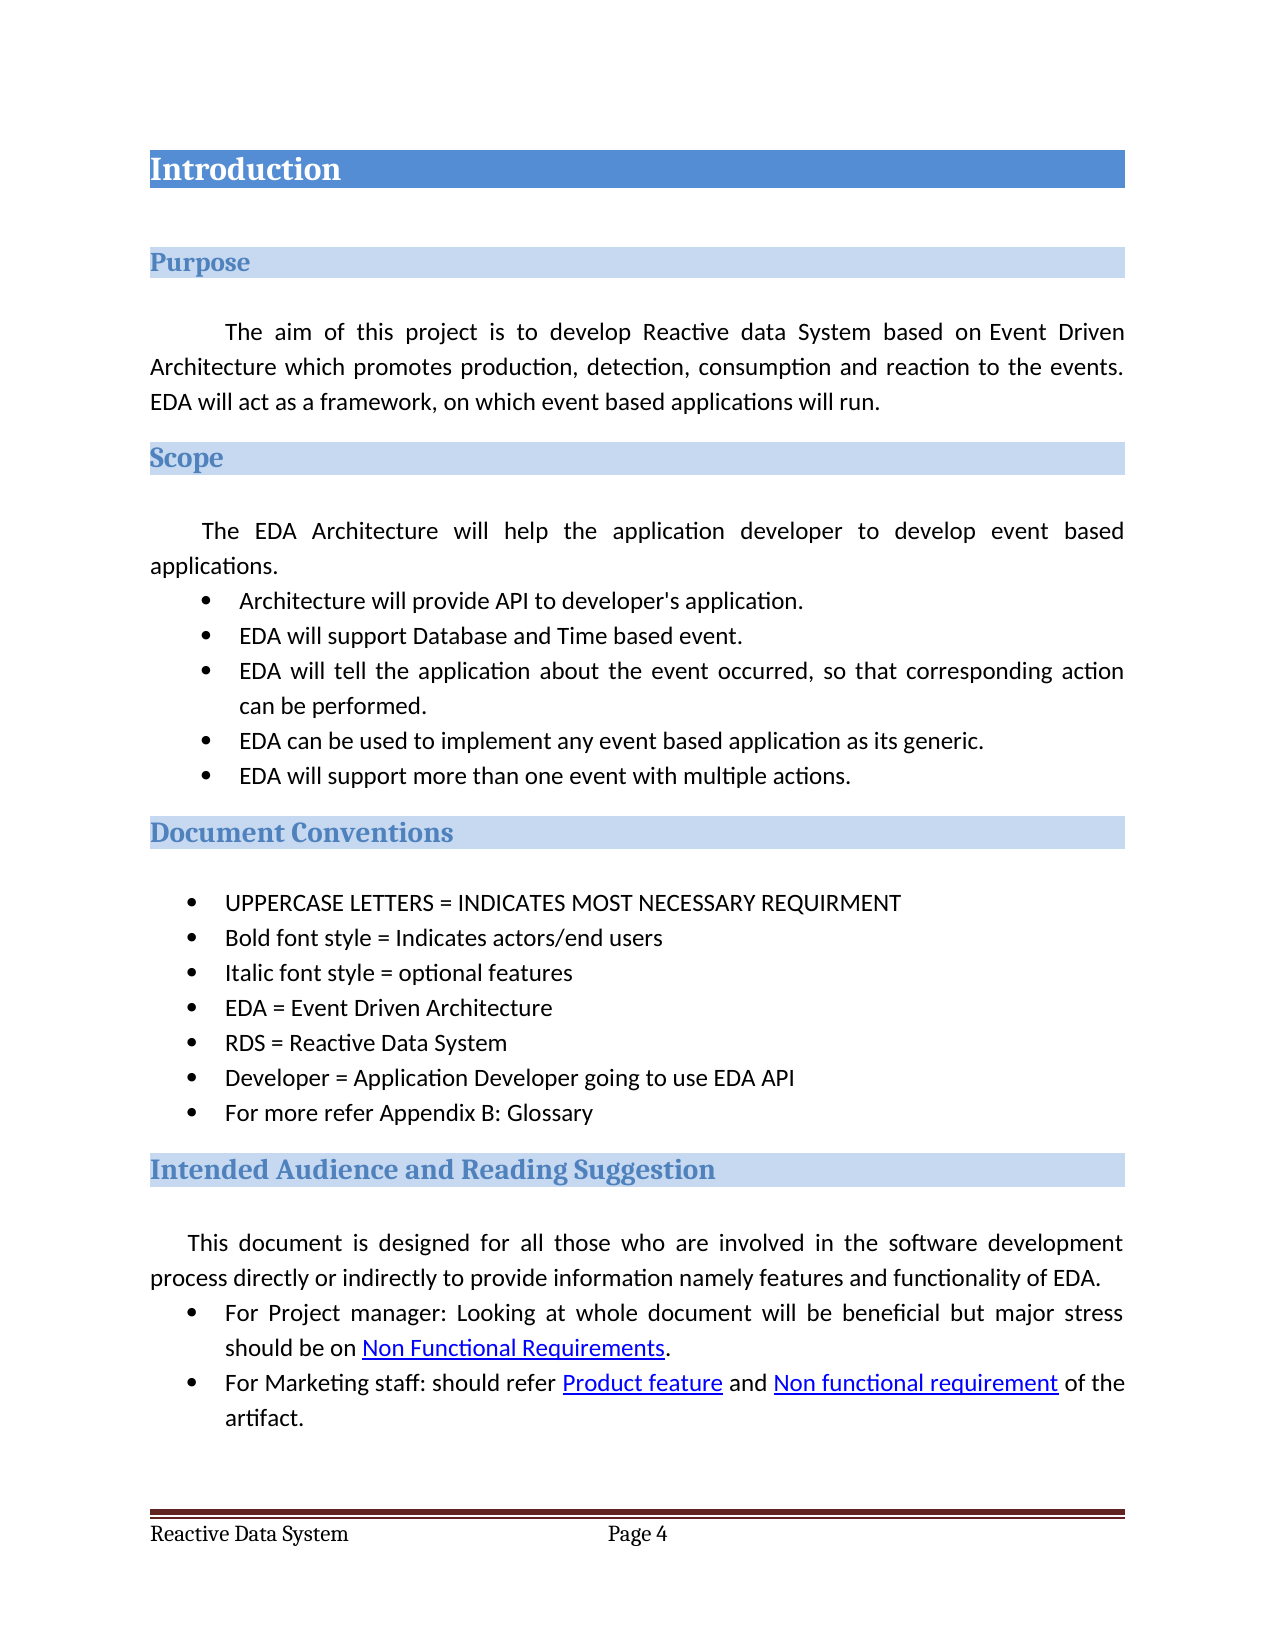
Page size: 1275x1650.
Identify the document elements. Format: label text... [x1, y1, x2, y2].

subtitle Intended Audience and Reading Suggestion [150, 1153, 1125, 1187]
text This document is designed for all those who are involved in the software development process directly or indirectly to provide information namely features and functionality of EDA. [150, 1227, 1125, 1292]
list EDA will support Database and Time based event. [202, 620, 1125, 651]
subtitle Purpose [150, 247, 1125, 278]
list EDA = Event Driven Architecture [187, 993, 1125, 1023]
list For more refer Appendix B: Glossary [187, 1098, 1125, 1128]
list UPPERCASE LETTERS = INDICATES MOST NECESSARY REQUIRMENT [187, 888, 1125, 918]
subtitle Document Conventions [150, 816, 1125, 849]
list Developer = Application Developer going to use EDA API [187, 1063, 1125, 1093]
list For Project manager: Looking at whole document will be beneficial but major stress should be on Non Functional Requirements. [187, 1297, 1125, 1362]
list Architecture will provide API to developer's application. [202, 585, 1125, 616]
subtitle Introduction [150, 150, 1125, 188]
list Italic font style = optional features [187, 958, 1125, 988]
list RDS = Reactive Data System [187, 1028, 1125, 1058]
text The EDA Architecture will help the application developer to develop event based applications. [150, 515, 1125, 581]
list For Marketing staff: should refer Product feature and Non functional requirement of the artifact. [187, 1367, 1125, 1432]
list EDA can be used to implement any event based application as its generic. [202, 725, 1125, 756]
list EDA will tell the application about the event occurred, so that corresponding action can be performed. [202, 655, 1125, 721]
list Bold font style = Indicates actors/end users [187, 923, 1125, 953]
subtitle Scope [150, 442, 1125, 475]
list EDA will support more than one event with multiple actions. [202, 760, 1125, 791]
text The aim of this project is to develop Reactive data System based on Event Driven Architecture which promotes production, detection, consumption and reaction to the events. EDA will act as a framework, on which event based applications will run. [150, 316, 1125, 416]
